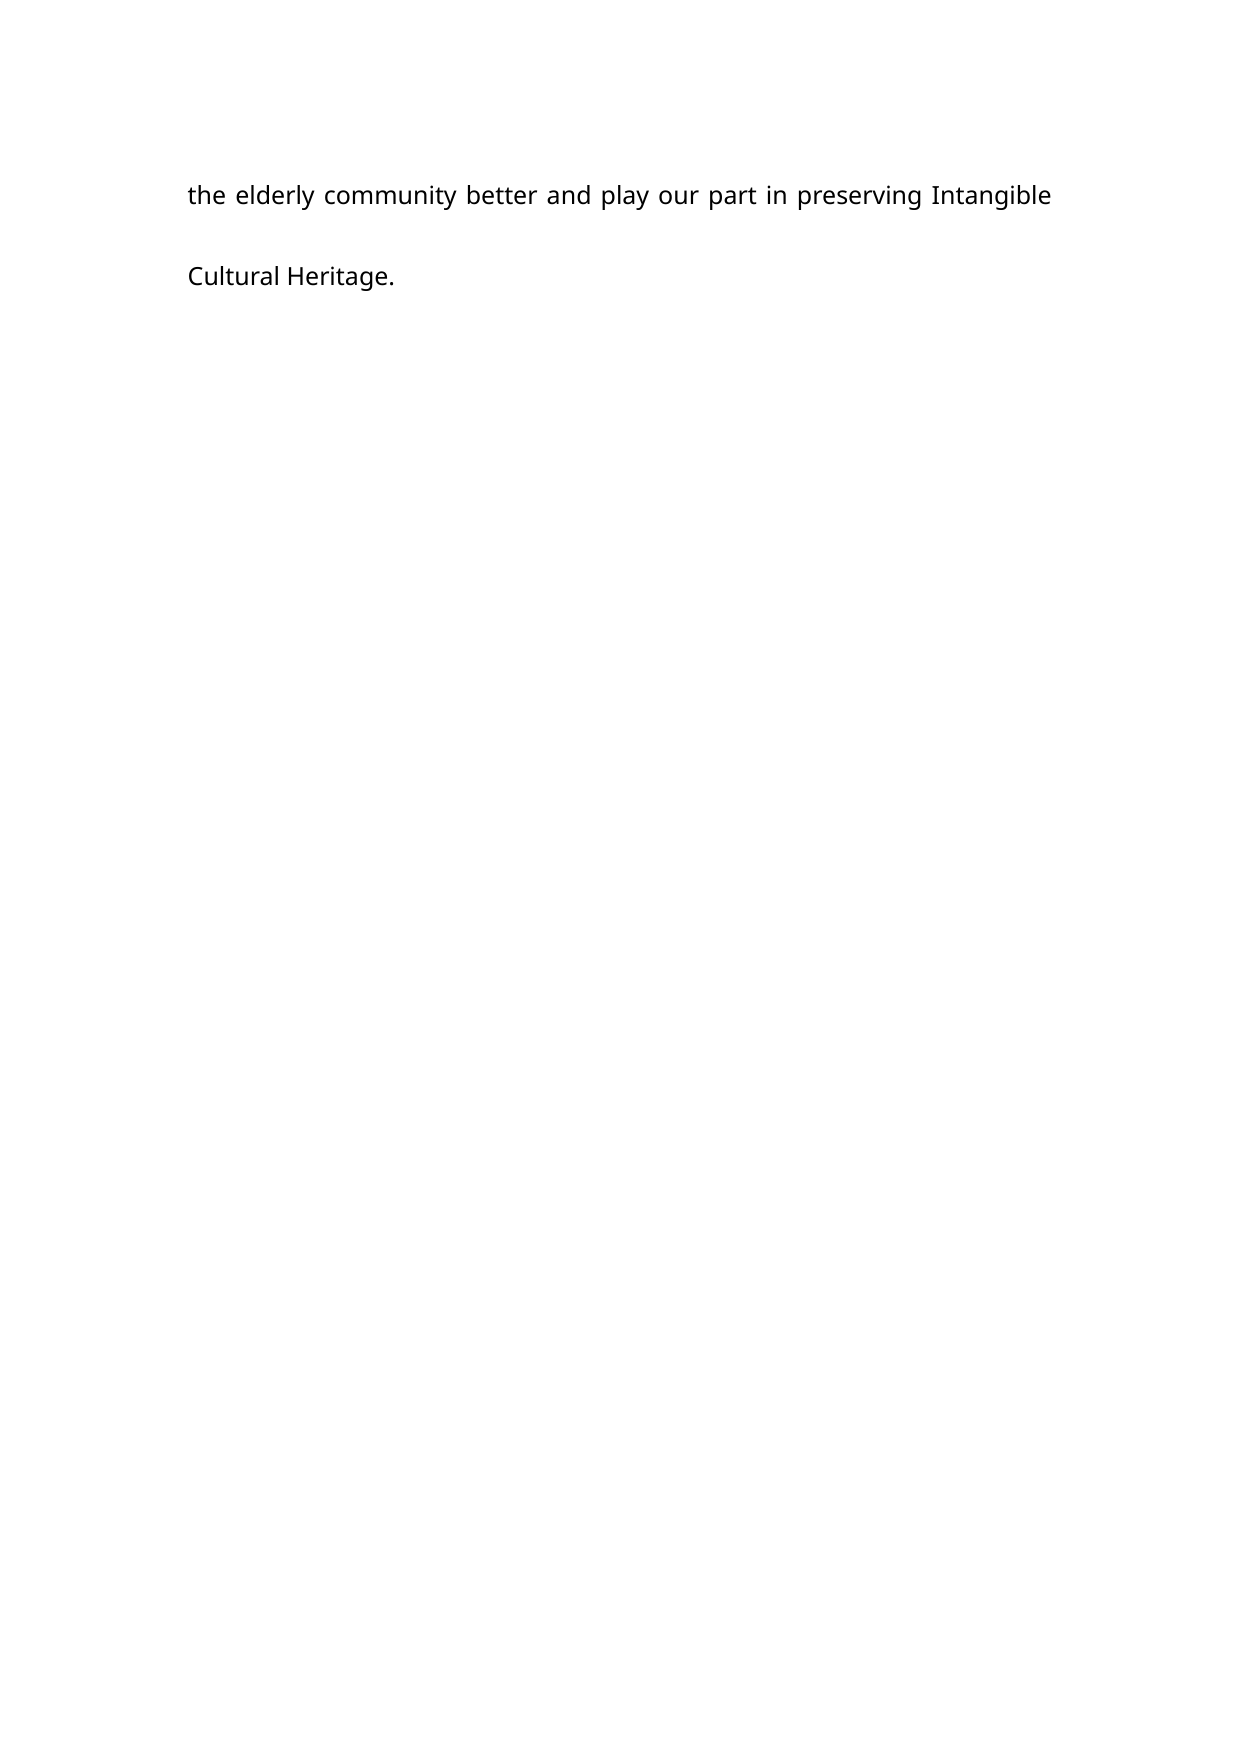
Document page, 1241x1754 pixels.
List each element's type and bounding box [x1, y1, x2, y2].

text [187, 162, 1053, 308]
